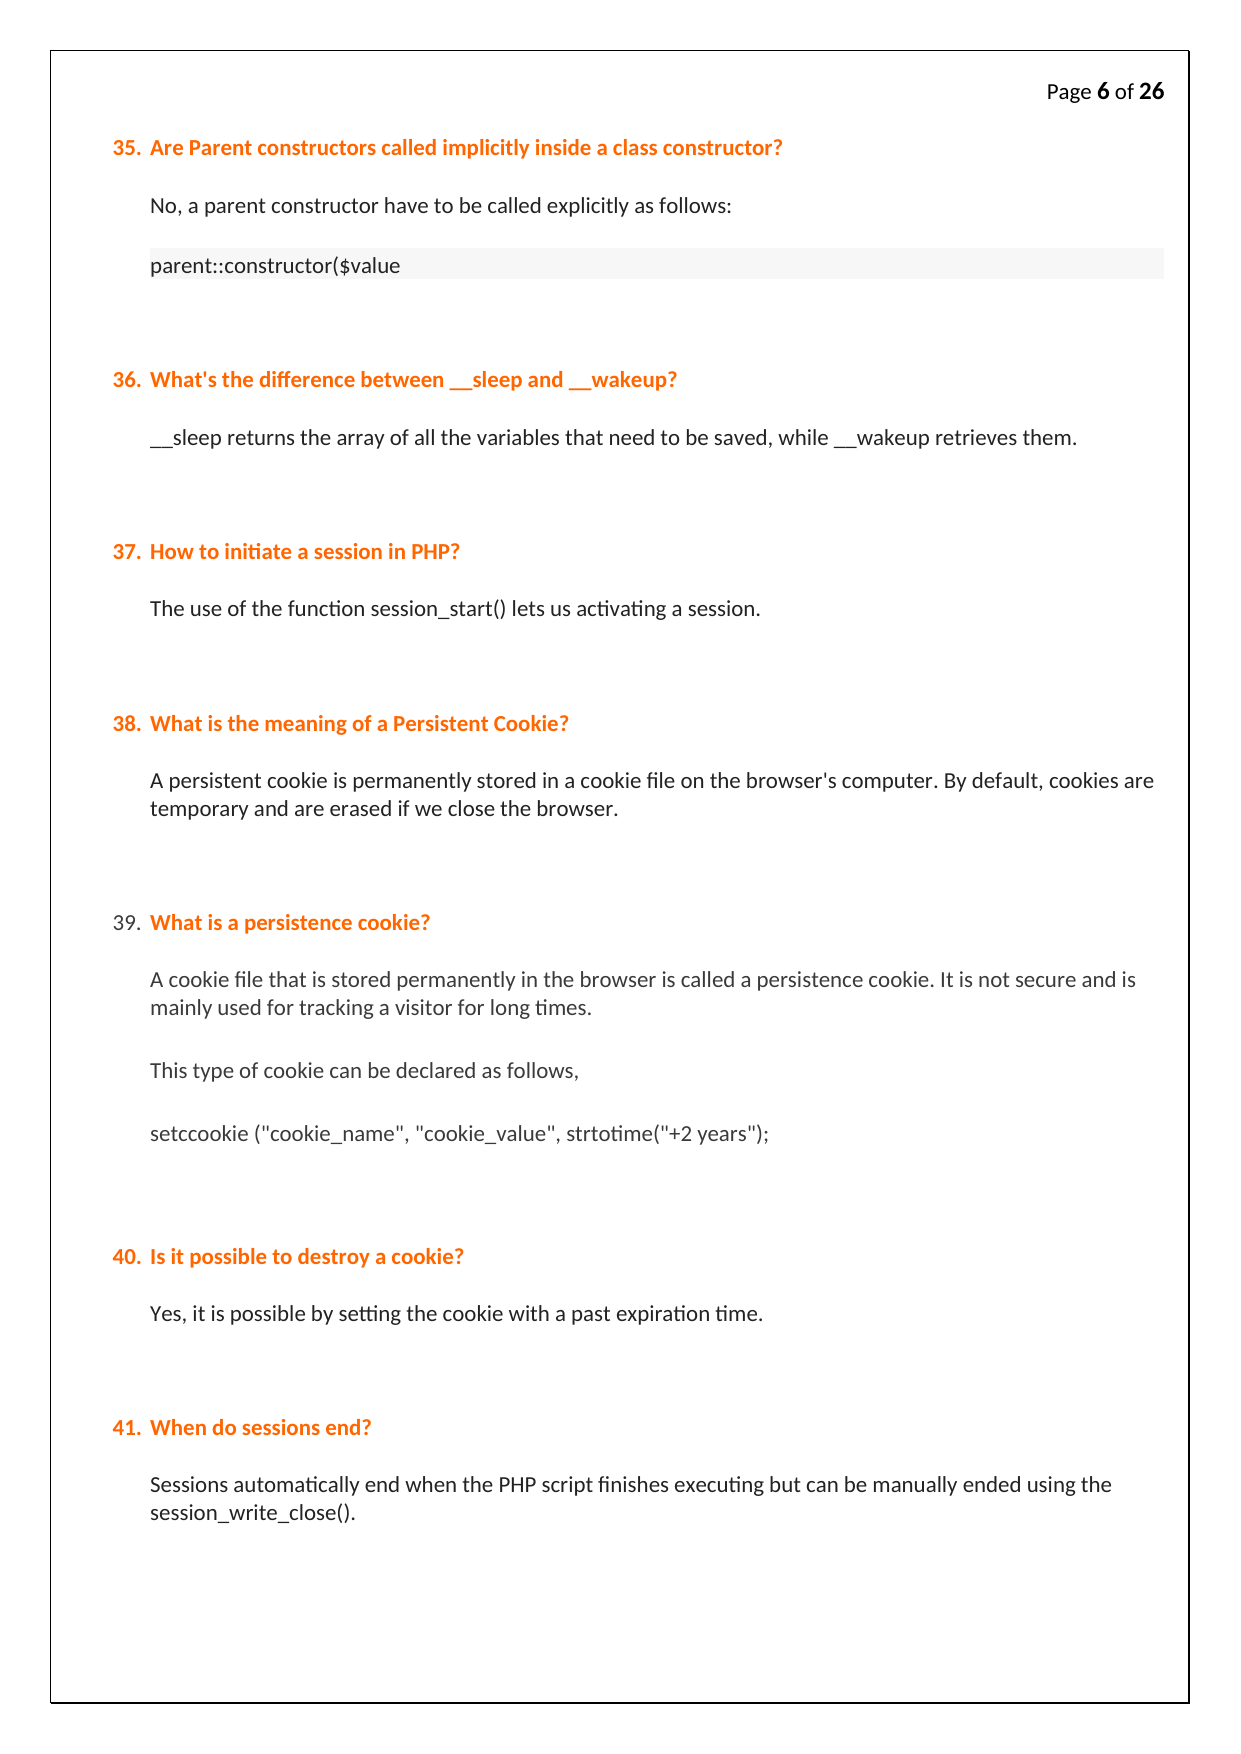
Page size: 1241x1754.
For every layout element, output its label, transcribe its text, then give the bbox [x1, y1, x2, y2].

text Sessions automatically end when the PHP script finishes executing but can be manually ended using the session_write_close(). [150, 1471, 1164, 1527]
list When do sessions end? [112, 1413, 1164, 1441]
list Are Parent constructors called implicitly inside a class constructor? [112, 133, 1164, 162]
list Is it possible to destroy a cookie? [112, 1242, 1164, 1270]
text This type of cookie can be declared as follows, [150, 1056, 1164, 1084]
list How to initiate a session in PHP? [112, 537, 1164, 565]
list What's the difference between __sleep and __wakeup? [112, 366, 1164, 393]
list What is the meaning of a Persistent Cookie? [112, 709, 1164, 737]
text Yes, it is possible by setting the cookie with a past expiration time. [75, 1299, 1164, 1327]
text parent::constructor($value [150, 248, 1164, 279]
text __sleep returns the array of all the variables that need to be saved, while __wakeup retrieves them. [150, 423, 1164, 451]
list What is a persistence cookie? [112, 908, 1164, 965]
text setccookie ("cookie_name", "cookie_value", strtotime("+2 years"); [150, 1119, 1164, 1147]
text The use of the function session_start() lets us activating a session. [75, 594, 1164, 622]
text A persistent cookie is permanently stored in a cookie file on the browser's computer. By default, cookies are temporary and are erased if we close the browser. [150, 766, 1164, 822]
text No, a parent constructor have to be called explicitly as follows: [150, 191, 1164, 219]
text A cookie file that is stored permanently in the browser is called a persistence cookie. It is not secure and is mainly used for tracking a visitor for long times. [150, 965, 1164, 1021]
